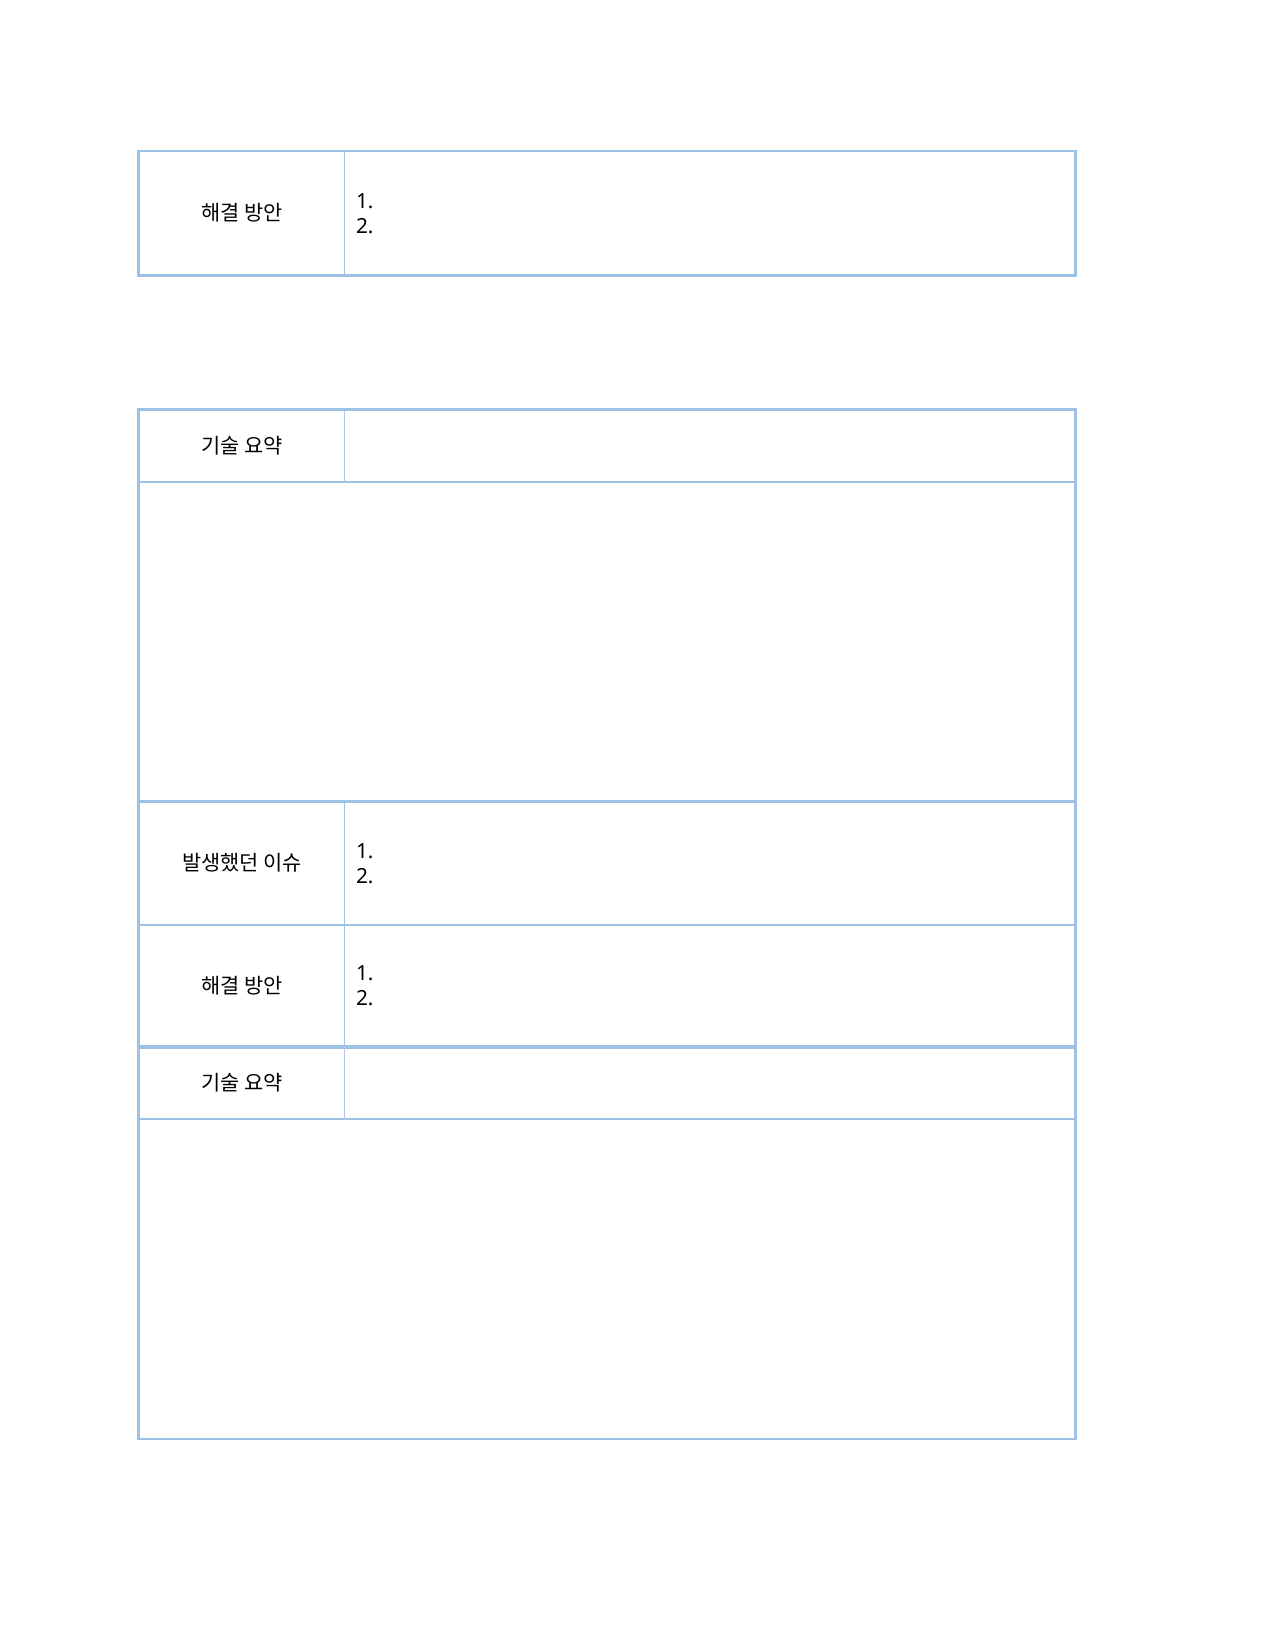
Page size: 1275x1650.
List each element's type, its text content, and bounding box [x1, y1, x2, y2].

table_cell 1. 2. [345, 803, 1074, 924]
table_cell 1. 2. [345, 152, 1074, 274]
table_header 기술 요약 [140, 411, 344, 481]
table_cell 기술 요약 [140, 1049, 344, 1118]
table_cell [345, 1049, 1074, 1118]
table_cell 해결 방안 [140, 926, 344, 1045]
table_cell [140, 483, 1074, 800]
table_cell 해결 방안 [140, 152, 344, 274]
table_cell [140, 1120, 1074, 1437]
table_cell 발생했던 이슈 [140, 803, 344, 924]
table_header [345, 411, 1074, 481]
table_cell 1. 2. [345, 926, 1074, 1045]
